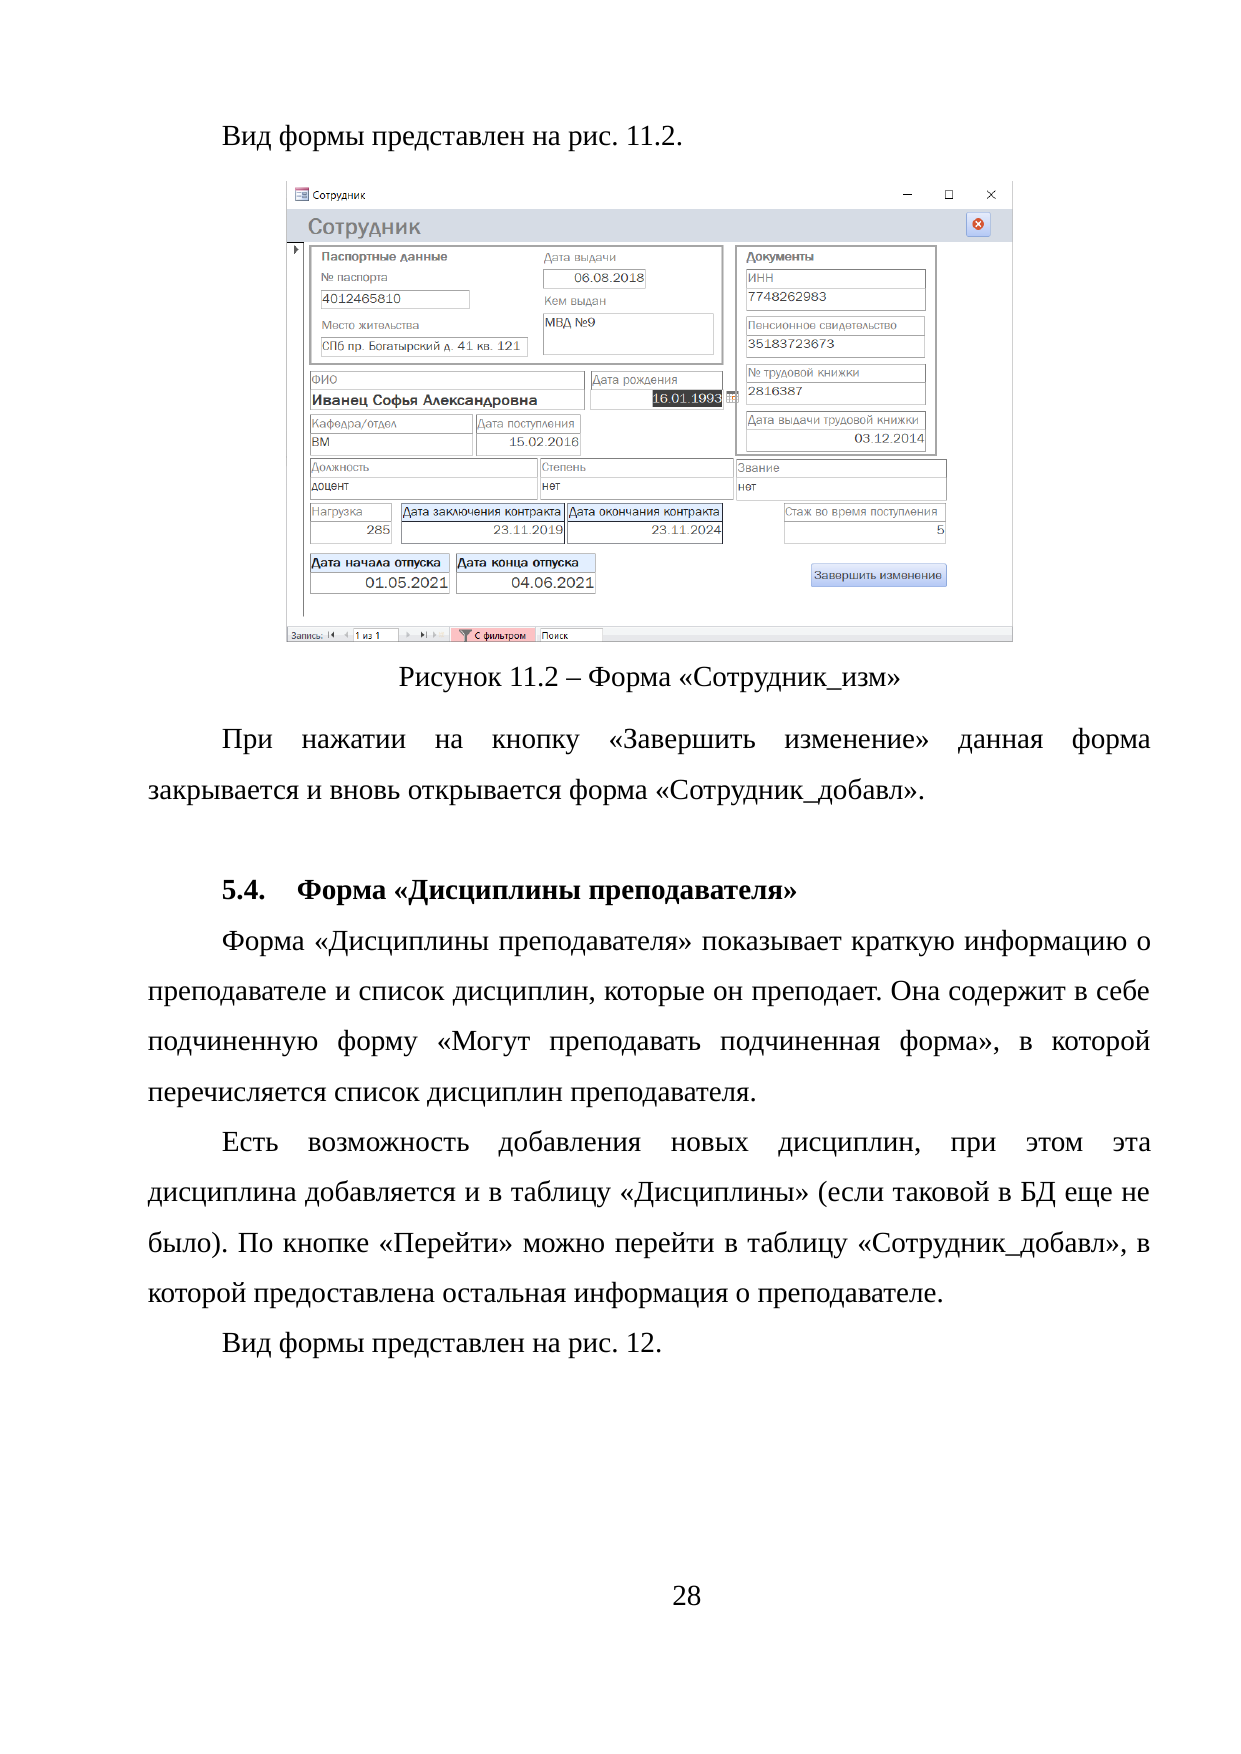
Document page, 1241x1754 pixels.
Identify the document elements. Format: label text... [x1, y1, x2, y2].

text При нажатии на кнопку «Завершить изменение» данная форма закрывается и вновь открывается форма «Сотрудник_добавл». [148, 722, 1152, 805]
picture [286, 181, 1013, 642]
text Рисунок 11.2 – Форма «Сотрудник_изм» [148, 659, 1152, 692]
text Форма «Дисциплины преподавателя» показывает краткую информацию о преподавателе и список дисциплин, которые он преподает. Она содержит в себе подчиненную форму «Могут преподавать подчиненная форма», в которой перечисляется список дисциплин преподавателя. [148, 923, 1152, 1107]
text Вид формы представлен на рис. 11.2. [148, 118, 1152, 152]
subtitle Форма «Дисциплины преподавателя» [222, 872, 1152, 906]
text Вид формы представлен на рис. 12. [148, 1325, 1152, 1359]
text Есть возможность добавления новых дисциплин, при этом эта дисциплина добавляется и в таблицу «Дисциплины» (если таковой в БД еще не было). По кнопке «Перейти» можно перейти в таблицу «Сотрудник_добавл», в которой предоставлена остальная информация о преподавателе. [148, 1124, 1152, 1308]
